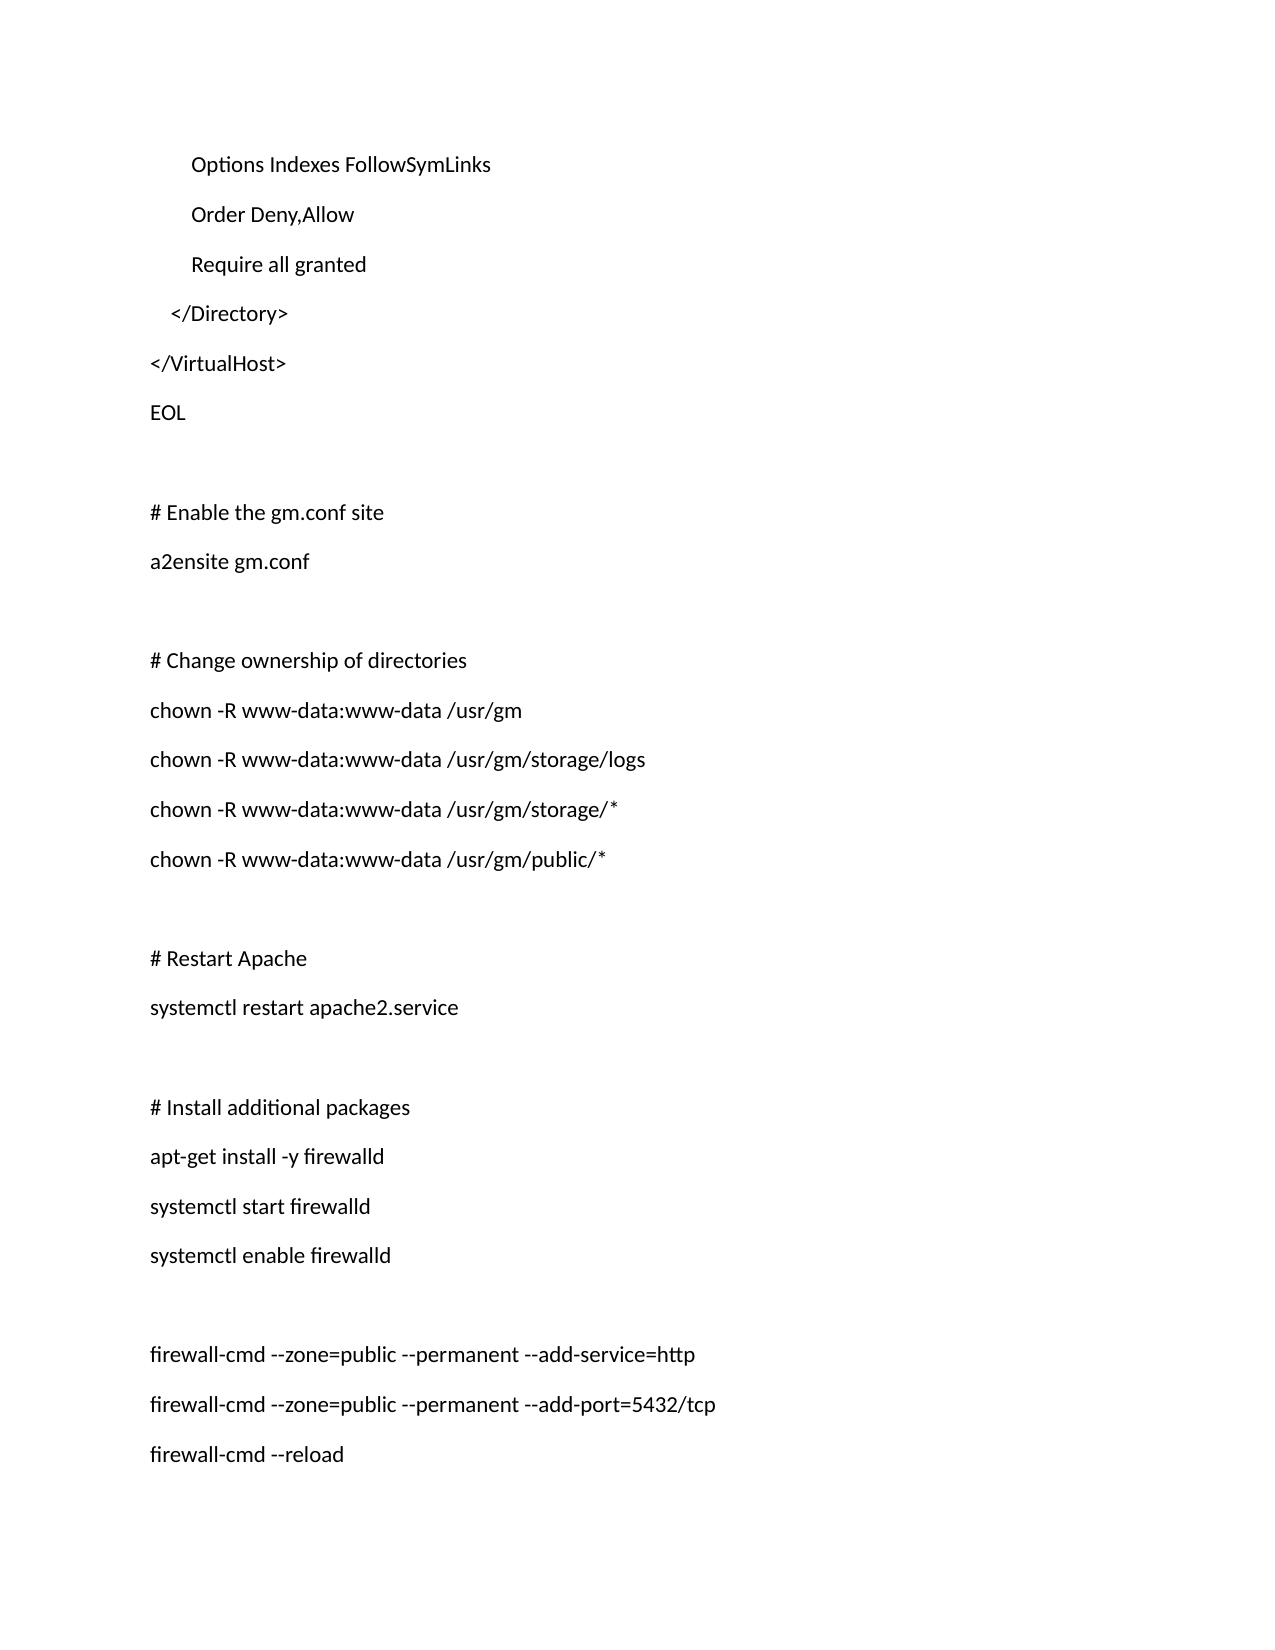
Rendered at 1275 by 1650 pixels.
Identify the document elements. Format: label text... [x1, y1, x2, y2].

text apt-get install -y firewalld [150, 1142, 1125, 1170]
text Require all granted [150, 249, 1125, 278]
text Order Deny,Allow [150, 199, 1125, 228]
text # Install additional packages [150, 1092, 1125, 1121]
text chown -R www-data:www-data /usr/gm [150, 695, 1125, 724]
text systemctl start firewalld [150, 1191, 1125, 1220]
text a2ensite gm.conf [150, 547, 1125, 575]
text firewall-cmd --reload [150, 1439, 1125, 1468]
text systemctl restart apache2.service [150, 993, 1125, 1022]
text # Enable the gm.conf site [150, 497, 1125, 526]
text # Restart Apache [150, 943, 1125, 972]
text chown -R www-data:www-data /usr/gm/storage/* [150, 794, 1125, 823]
text firewall-cmd --zone=public --permanent --add-port=5432/tcp [150, 1389, 1125, 1418]
text systemctl enable firewalld [150, 1241, 1125, 1269]
text </VirtualHost> [150, 348, 1125, 377]
text EOL [150, 398, 1125, 427]
text chown -R www-data:www-data /usr/gm/public/* [150, 844, 1125, 873]
text firewall-cmd --zone=public --permanent --add-service=http [150, 1340, 1125, 1369]
text </Directory> [150, 299, 1125, 327]
text # Change ownership of directories [150, 646, 1125, 674]
text chown -R www-data:www-data /usr/gm/storage/logs [150, 745, 1125, 774]
text Options Indexes FollowSymLinks [150, 150, 1125, 179]
